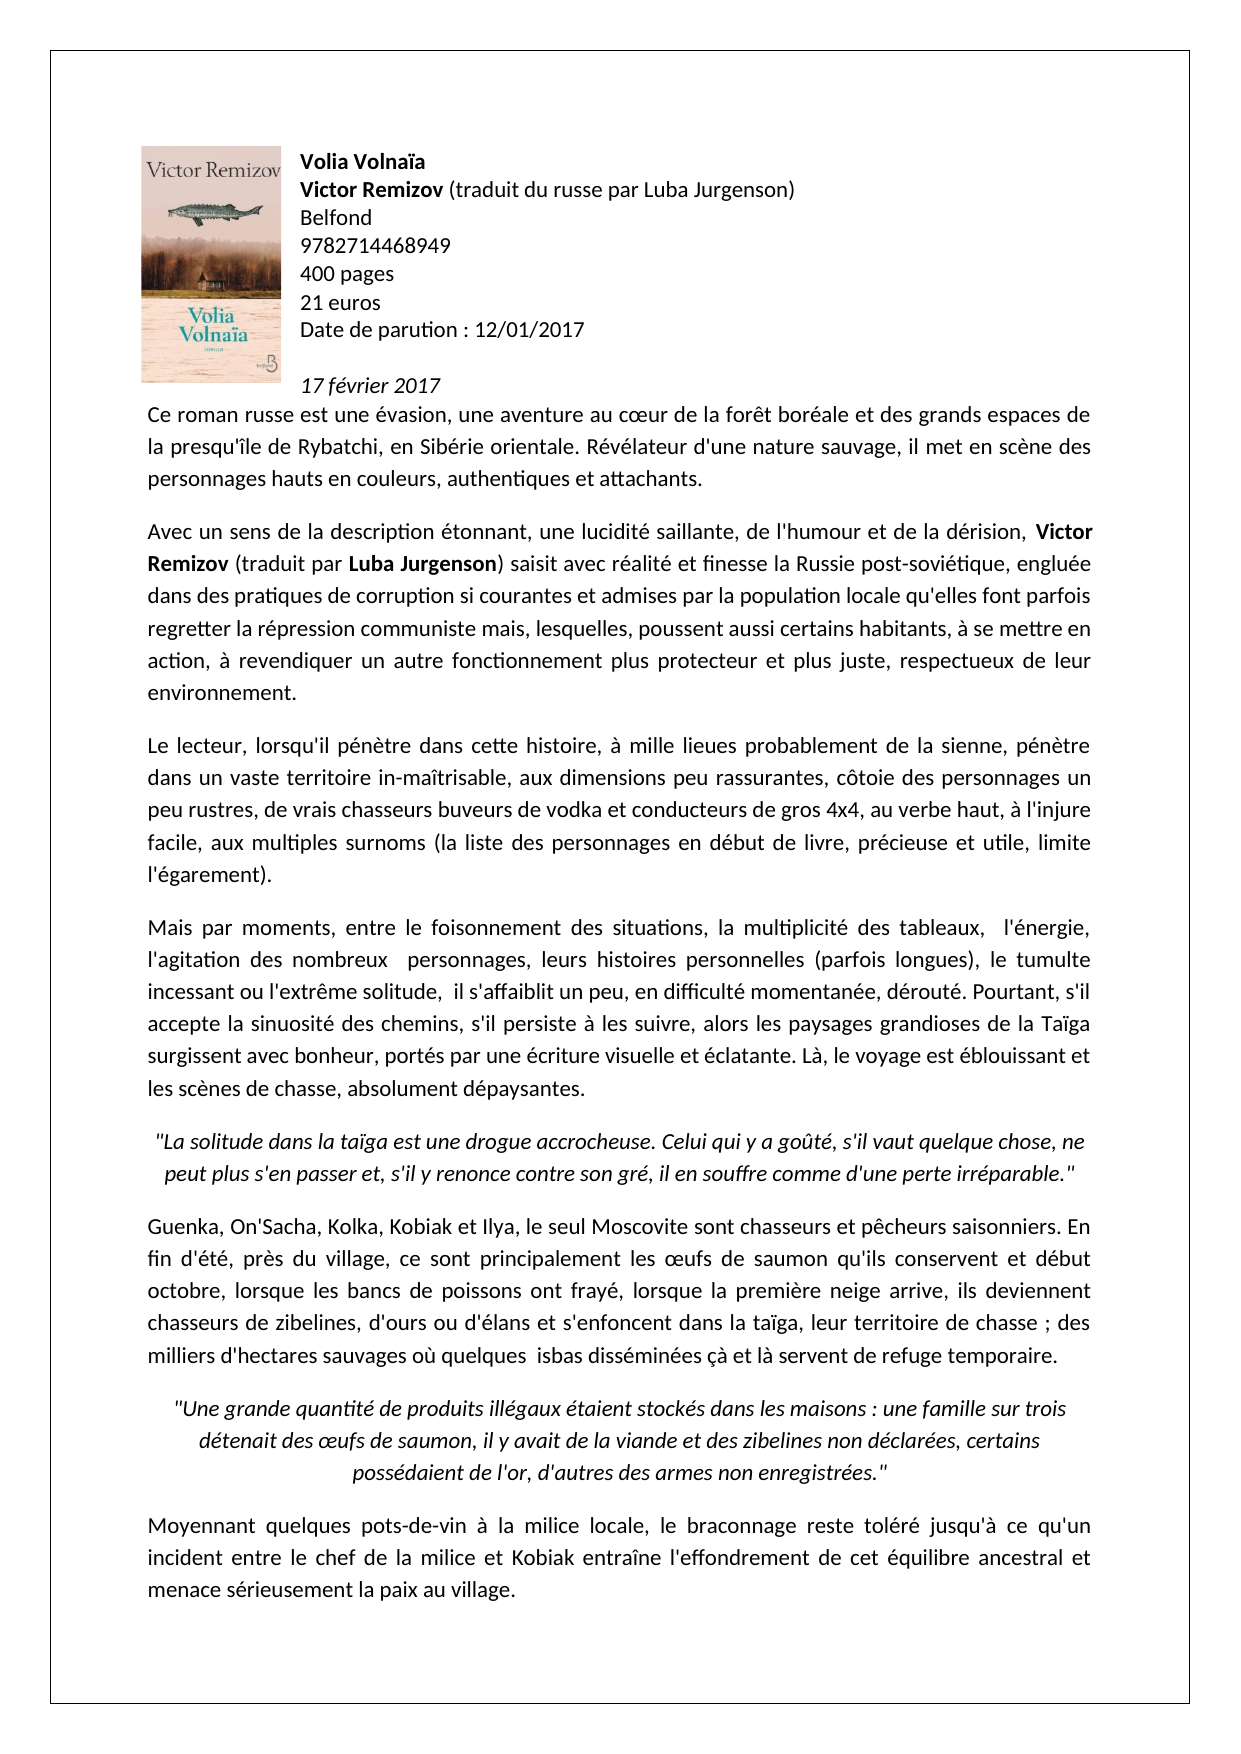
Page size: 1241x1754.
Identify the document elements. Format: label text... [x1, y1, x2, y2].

picture [140, 146, 285, 381]
text 9782714468949 [285, 232, 1093, 259]
text Date de parution : 12/01/2017 [285, 316, 1093, 344]
text "Une grande quantité de produits illégaux étaient stockés dans les maisons : une famille sur trois détenait des œufs de saumon, il y avait de la viande et des zibelines non déclarées, certains possédaient de l'or, d'autres des armes non enregistrées." [147, 1394, 1093, 1486]
text Mais par moments, entre le foisonnement des situations, la multiplicité des tableaux, l'énergie, l'agitation des nombreux personnages, leurs histoires personnelles (parfois longues), le tumulte incessant ou l'extrême solitude, il s'affaiblit un peu, en difficulté momentanée, dérouté. Pourtant, s'il accepte la sinuosité des chemins, s'il persiste à les suivre, alors les paysages grandioses de la Taïga surgissent avec bonheur, portés par une écriture visuelle et éclatante. Là, le voyage est éblouissant et les scènes de chasse, absolument dépaysantes. [147, 913, 1093, 1102]
text Ce roman russe est une évasion, une aventure au cœur de la forêt boréale et des grands espaces de la presqu'île de Rybatchi, en Sibérie orientale. Révélateur d'une nature sauvage, il met en scène des personnages hauts en couleurs, authentiques et attachants. [147, 400, 1093, 492]
text 400 pages [285, 259, 1093, 288]
text Guenka, On'Sacha, Kolka, Kobiak et Ilya, le seul Moscovite sont chasseurs et pêcheurs saisonniers. En fin d'été, près du village, ce sont principalement les œufs de saumon qu'ils conservent et début octobre, lorsque les bancs de poissons ont frayé, lorsque la première neige arrive, ils deviennent chasseurs de zibelines, d'ours ou d'élans et s'enfoncent dans la taïga, leur territoire de chasse ; des milliers d'hectares sauvages où quelques isbas disséminées çà et là servent de refuge temporaire. [147, 1212, 1093, 1369]
text Moyennant quelques pots-de-vin à la milice locale, le braconnage reste toléré jusqu'à ce qu'un incident entre le chef de la milice et Kobiak entraîne l'effondrement de cet équilibre ancestral et menace sérieusement la paix au village. [147, 1511, 1093, 1603]
text 21 euros [285, 288, 1093, 316]
text 17 février 2017 [147, 372, 1093, 400]
text "La solitude dans la taïga est une drogue accrocheuse. Celui qui y a goûté, s'il vaut quelque chose, ne peut plus s'en passer et, s'il y renonce contre son gré, il en souffre comme d'une perte irréparable." [147, 1127, 1093, 1187]
text Victor Remizov (traduit du russe par Luba Jurgenson) [285, 176, 1093, 203]
text Volia Volnaïa [285, 147, 1093, 176]
text Belfond [285, 203, 1093, 232]
text Le lecteur, lorsqu'il pénètre dans cette histoire, à mille lieues probablement de la sienne, pénètre dans un vaste territoire in-maîtrisable, aux dimensions peu rassurantes, côtoie des personnages un peu rustres, de vrais chasseurs buveurs de vodka et conducteurs de gros 4x4, au verbe haut, à l'injure facile, aux multiples surnoms (la liste des personnages en début de livre, précieuse et utile, limite l'égarement). [147, 731, 1093, 888]
text Avec un sens de la description étonnant, une lucidité saillante, de l'humour et de la dérision, Victor Remizov (traduit par Luba Jurgenson) saisit avec réalité et finesse la Russie post-soviétique, engluée dans des pratiques de corruption si courantes et admises par la population locale qu'elles font parfois regretter la répression communiste mais, lesquelles, poussent aussi certains habitants, à se mettre en action, à revendiquer un autre fonctionnement plus protecteur et plus juste, respectueux de leur environnement. [147, 517, 1093, 706]
